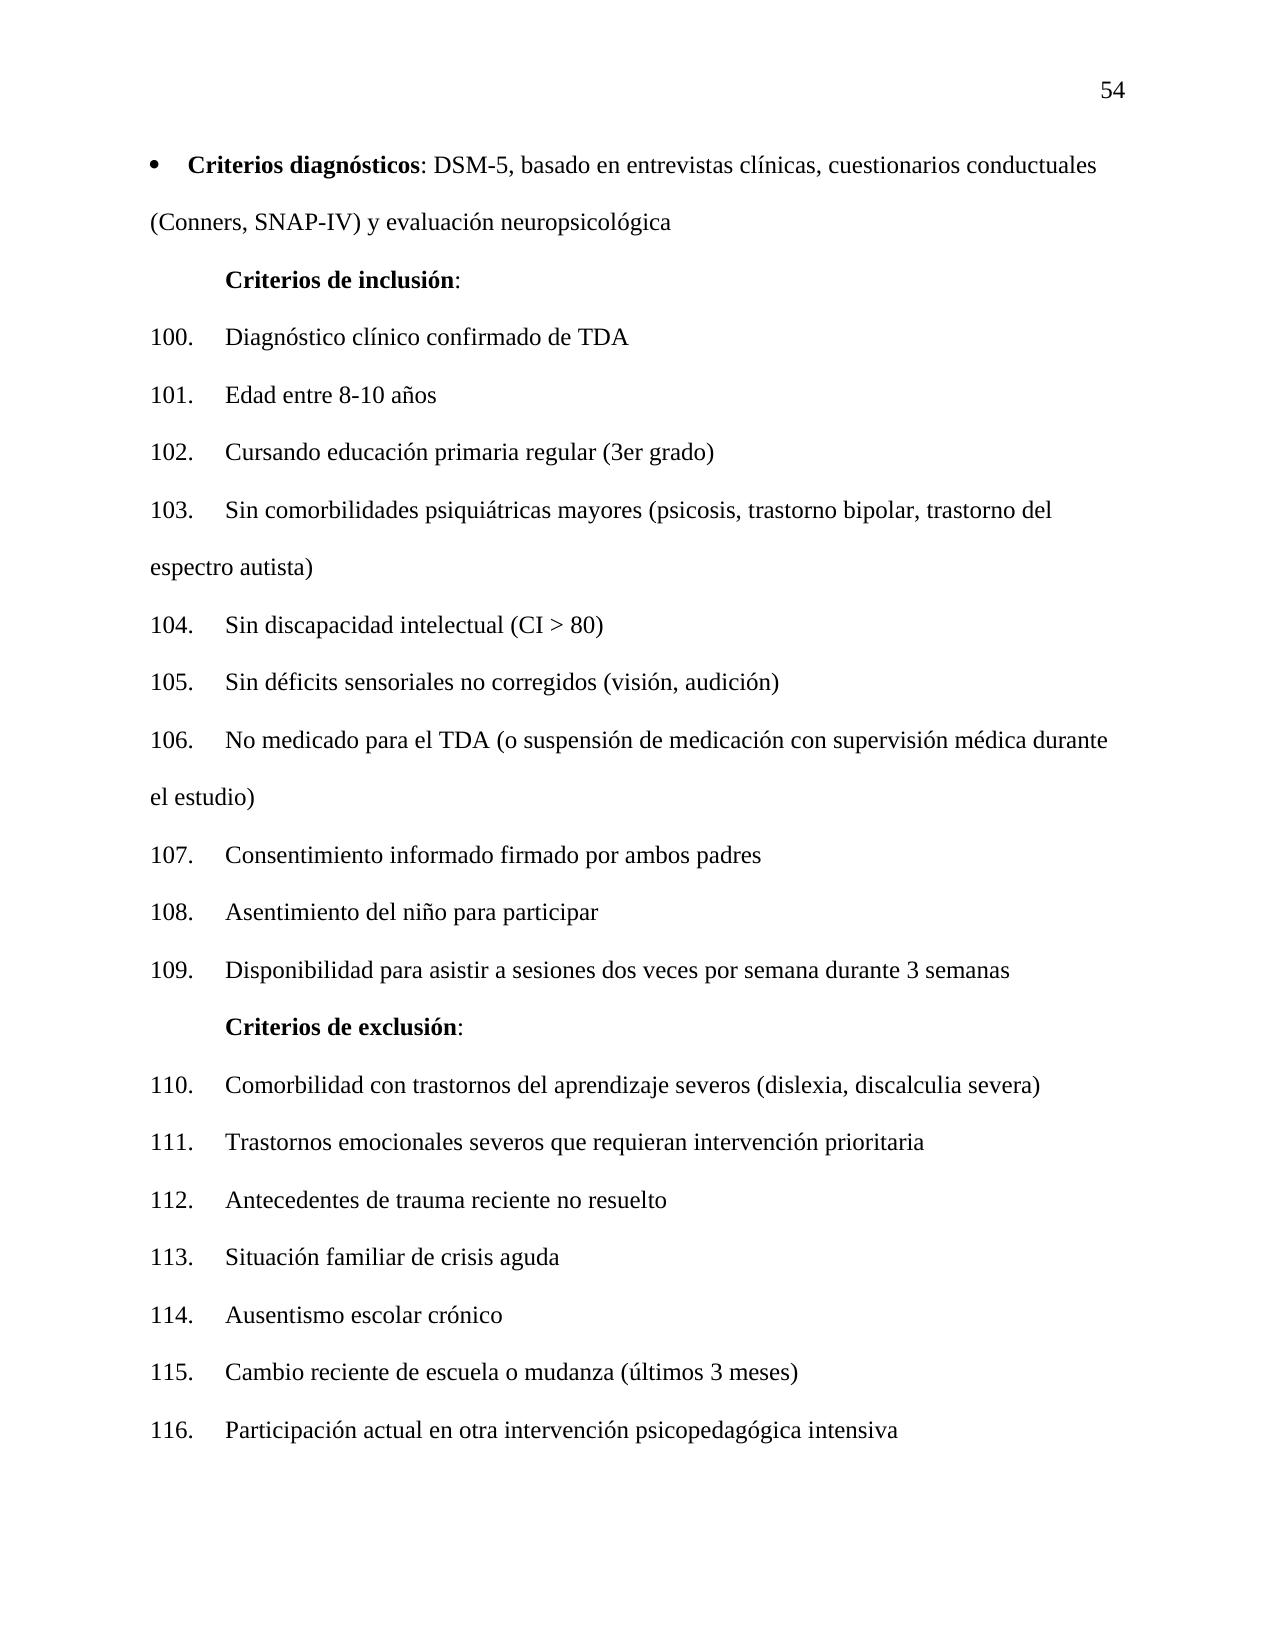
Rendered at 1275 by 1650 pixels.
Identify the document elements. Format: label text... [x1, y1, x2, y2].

list Participación actual en otra intervención psicopedagógica intensiva [150, 1415, 1125, 1444]
list Sin déficits sensoriales no corregidos (visión, audición) [150, 667, 1125, 696]
list Disponibilidad para asistir a sesiones dos veces por semana durante 3 semanas [150, 955, 1125, 984]
list Sin discapacidad intelectual (CI > 80) [150, 610, 1125, 639]
list Ausentismo escolar crónico [150, 1300, 1125, 1329]
list Trastornos emocionales severos que requieran intervención prioritaria [150, 1127, 1125, 1156]
list Sin comorbilidades psiquiátricas mayores (psicosis, trastorno bipolar, trastorno del espectro autista) [150, 495, 1125, 581]
text Criterios de inclusión: [150, 265, 1125, 294]
list Diagnóstico clínico confirmado de TDA [150, 322, 1125, 351]
list Edad entre 8-10 años [150, 380, 1125, 409]
list Asentimiento del niño para participar [150, 897, 1125, 926]
list Comorbilidad con trastornos del aprendizaje severos (dislexia, discalculia severa) [150, 1070, 1125, 1099]
list Criterios diagnósticos: DSM-5, basado en entrevistas clínicas, cuestionarios conductuales (Conners, SNAP-IV) y evaluación neuropsicológica [150, 150, 1125, 236]
list Situación familiar de crisis aguda [150, 1242, 1125, 1271]
list Cursando educación primaria regular (3er grado) [150, 437, 1125, 466]
list No medicado para el TDA (o suspensión de medicación con supervisión médica durante el estudio) [150, 725, 1125, 811]
list Consentimiento informado firmado por ambos padres [150, 840, 1125, 869]
list Cambio reciente de escuela o mudanza (últimos 3 meses) [150, 1357, 1125, 1386]
text Criterios de exclusión: [150, 1012, 1125, 1041]
list Antecedentes de trauma reciente no resuelto [150, 1185, 1125, 1214]
